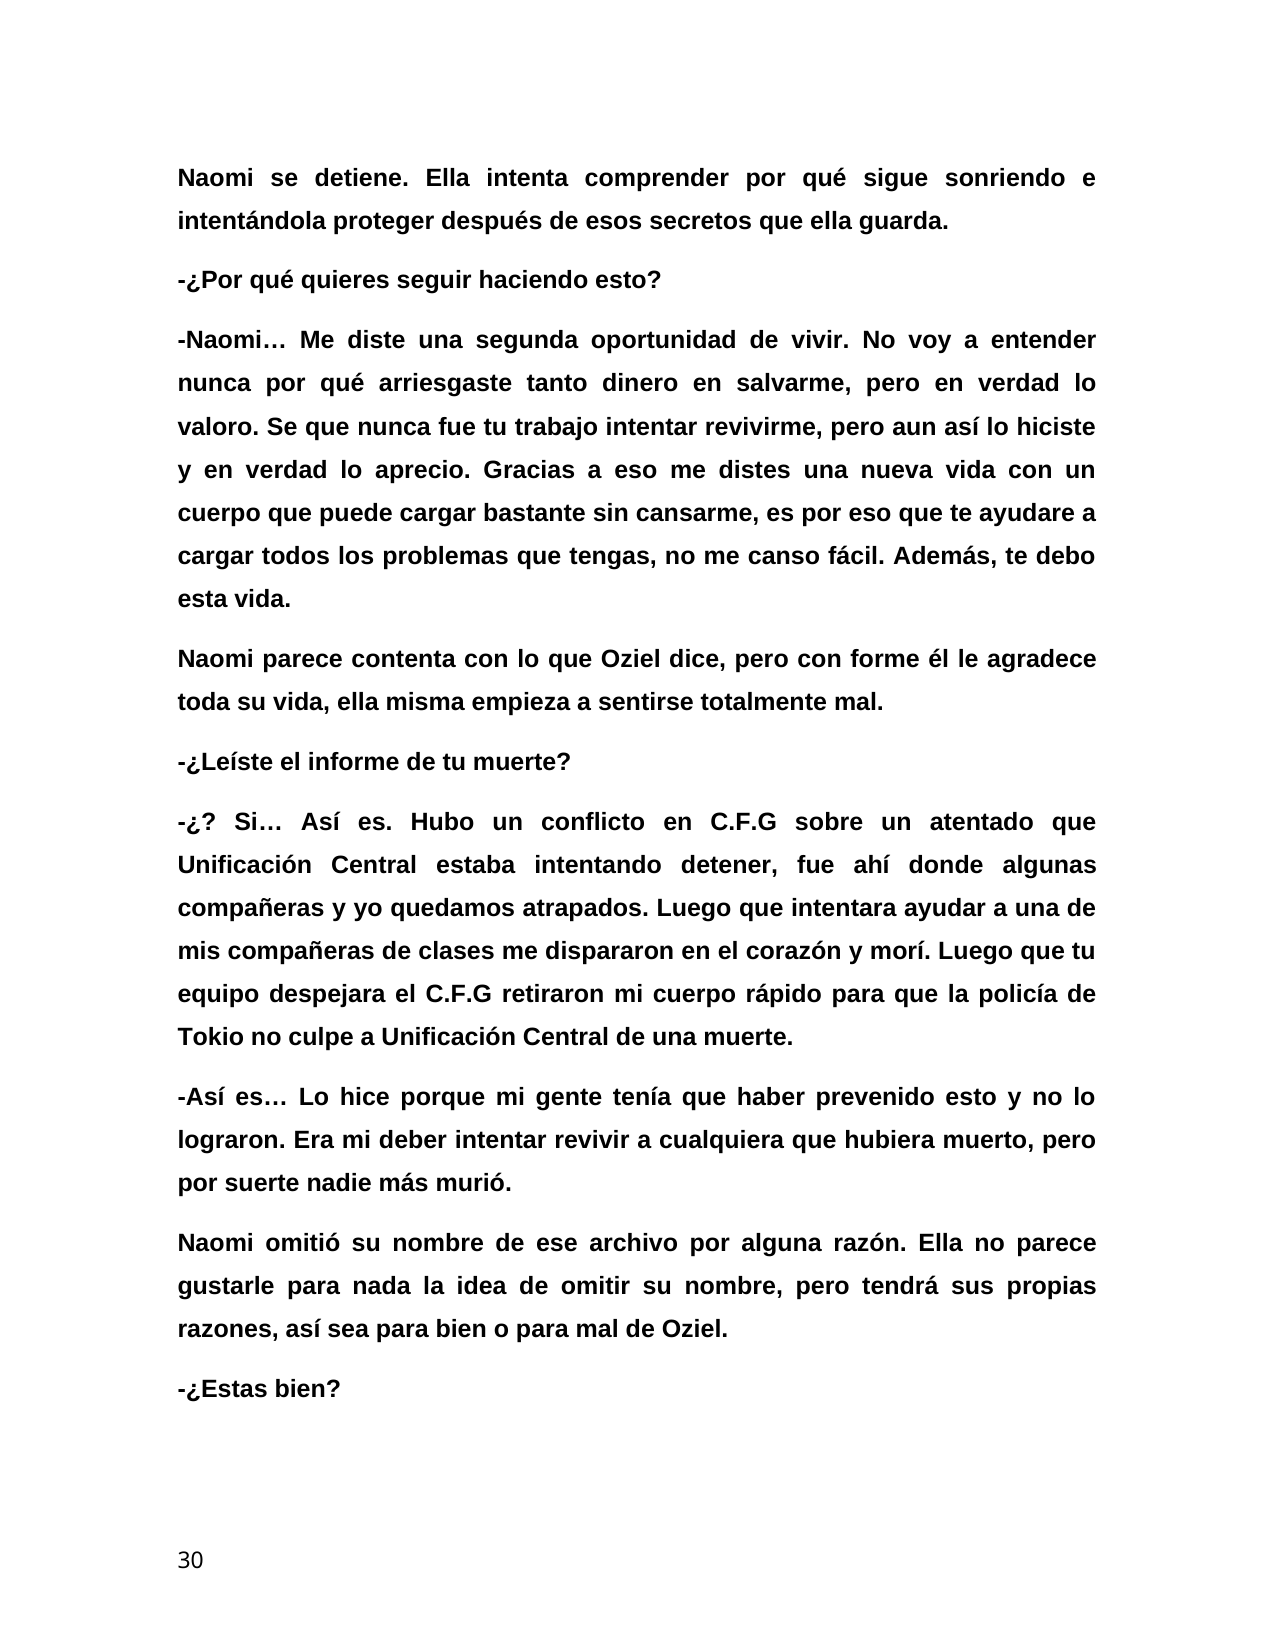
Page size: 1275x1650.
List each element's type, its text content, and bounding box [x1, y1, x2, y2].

text Naomi se detiene. Ella intenta comprender por qué sigue sonriendo e intentándola proteger después de esos secretos que ella guarda. [177, 162, 1098, 234]
text -¿Por qué quieres seguir haciendo esto? [177, 265, 1098, 294]
text -Naomi… Me diste una segunda oportunidad de vivir. No voy a entender nunca por qué arriesgaste tanto dinero en salvarme, pero en verdad lo valoro. Se que nunca fue tu trabajo intentar revivirme, pero aun así lo hiciste y en verdad lo aprecio. Gracias a eso me distes una nueva vida con un cuerpo que puede cargar bastante sin cansarme, es por eso que te ayudare a cargar todos los problemas que tengas, no me canso fácil. Además, te debo esta vida. [177, 325, 1098, 613]
text Naomi omitió su nombre de ese archivo por alguna razón. Ella no parece gustarle para nada la idea de omitir su nombre, pero tendrá sus propias razones, así sea para bien o para mal de Oziel. [177, 1228, 1098, 1343]
text -¿Estas bien? [177, 1374, 1098, 1403]
text Naomi parece contenta con lo que Oziel dice, pero con forme él le agradece toda su vida, ella misma empieza a sentirse totalmente mal. [177, 644, 1098, 716]
text -¿? Si… Así es. Hubo un conflicto en C.F.G sobre un atentado que Unificación Central estaba intentando detener, fue ahí donde algunas compañeras y yo quedamos atrapados. Luego que intentara ayudar a una de mis compañeras de clases me dispararon en el corazón y morí. Luego que tu equipo despejara el C.F.G retiraron mi cuerpo rápido para que la policía de Tokio no culpe a Unificación Central de una muerte. [177, 806, 1098, 1051]
text -Así es… Lo hice porque mi gente tenía que haber prevenido esto y no lo lograron. Era mi deber intentar revivir a cualquiera que hubiera muerto, pero por suerte nadie más murió. [177, 1082, 1098, 1197]
text -¿Leíste el informe de tu muerte? [177, 747, 1098, 775]
